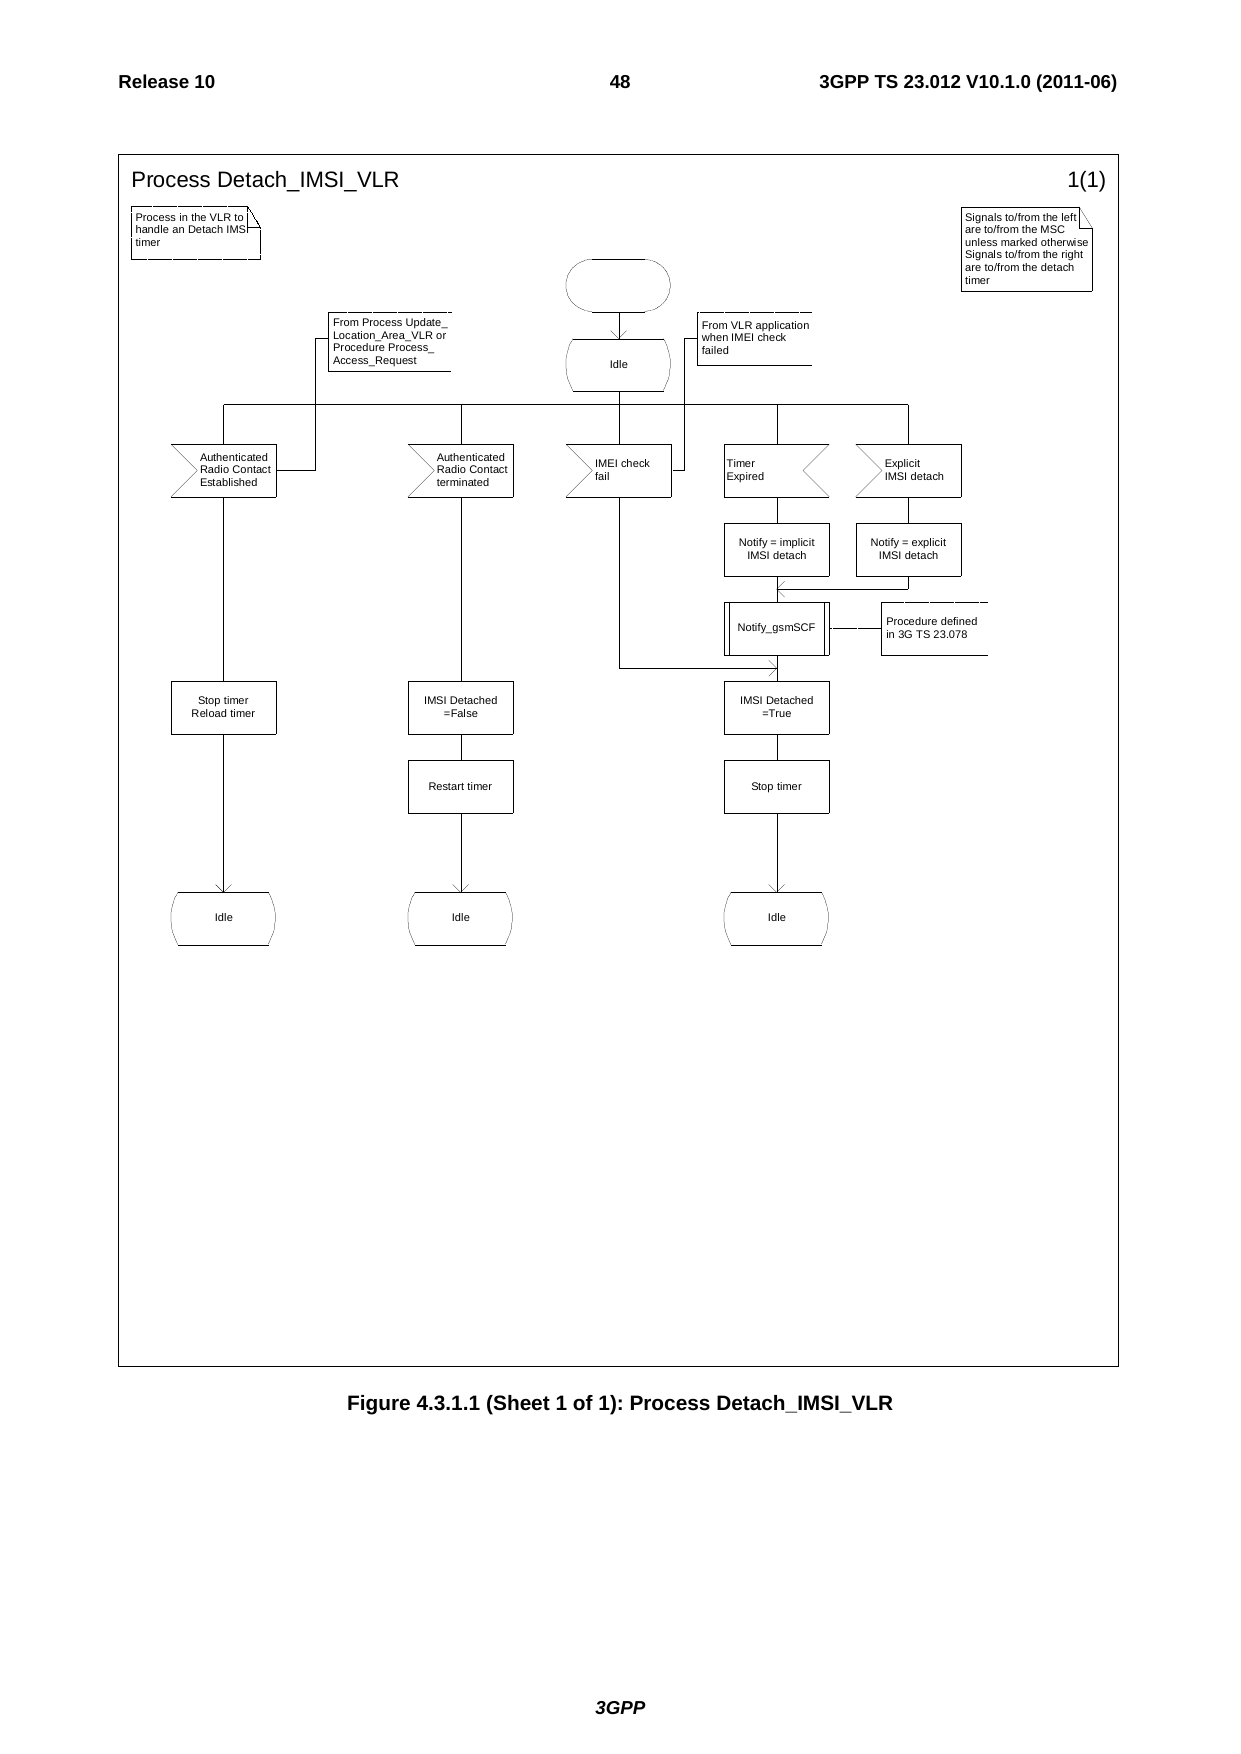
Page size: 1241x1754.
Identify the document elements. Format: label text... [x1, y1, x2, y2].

text Figure 4.3.1.1 (Sheet 1 of 1): Process Detach_IMSI_VLR [118, 1391, 1122, 1415]
